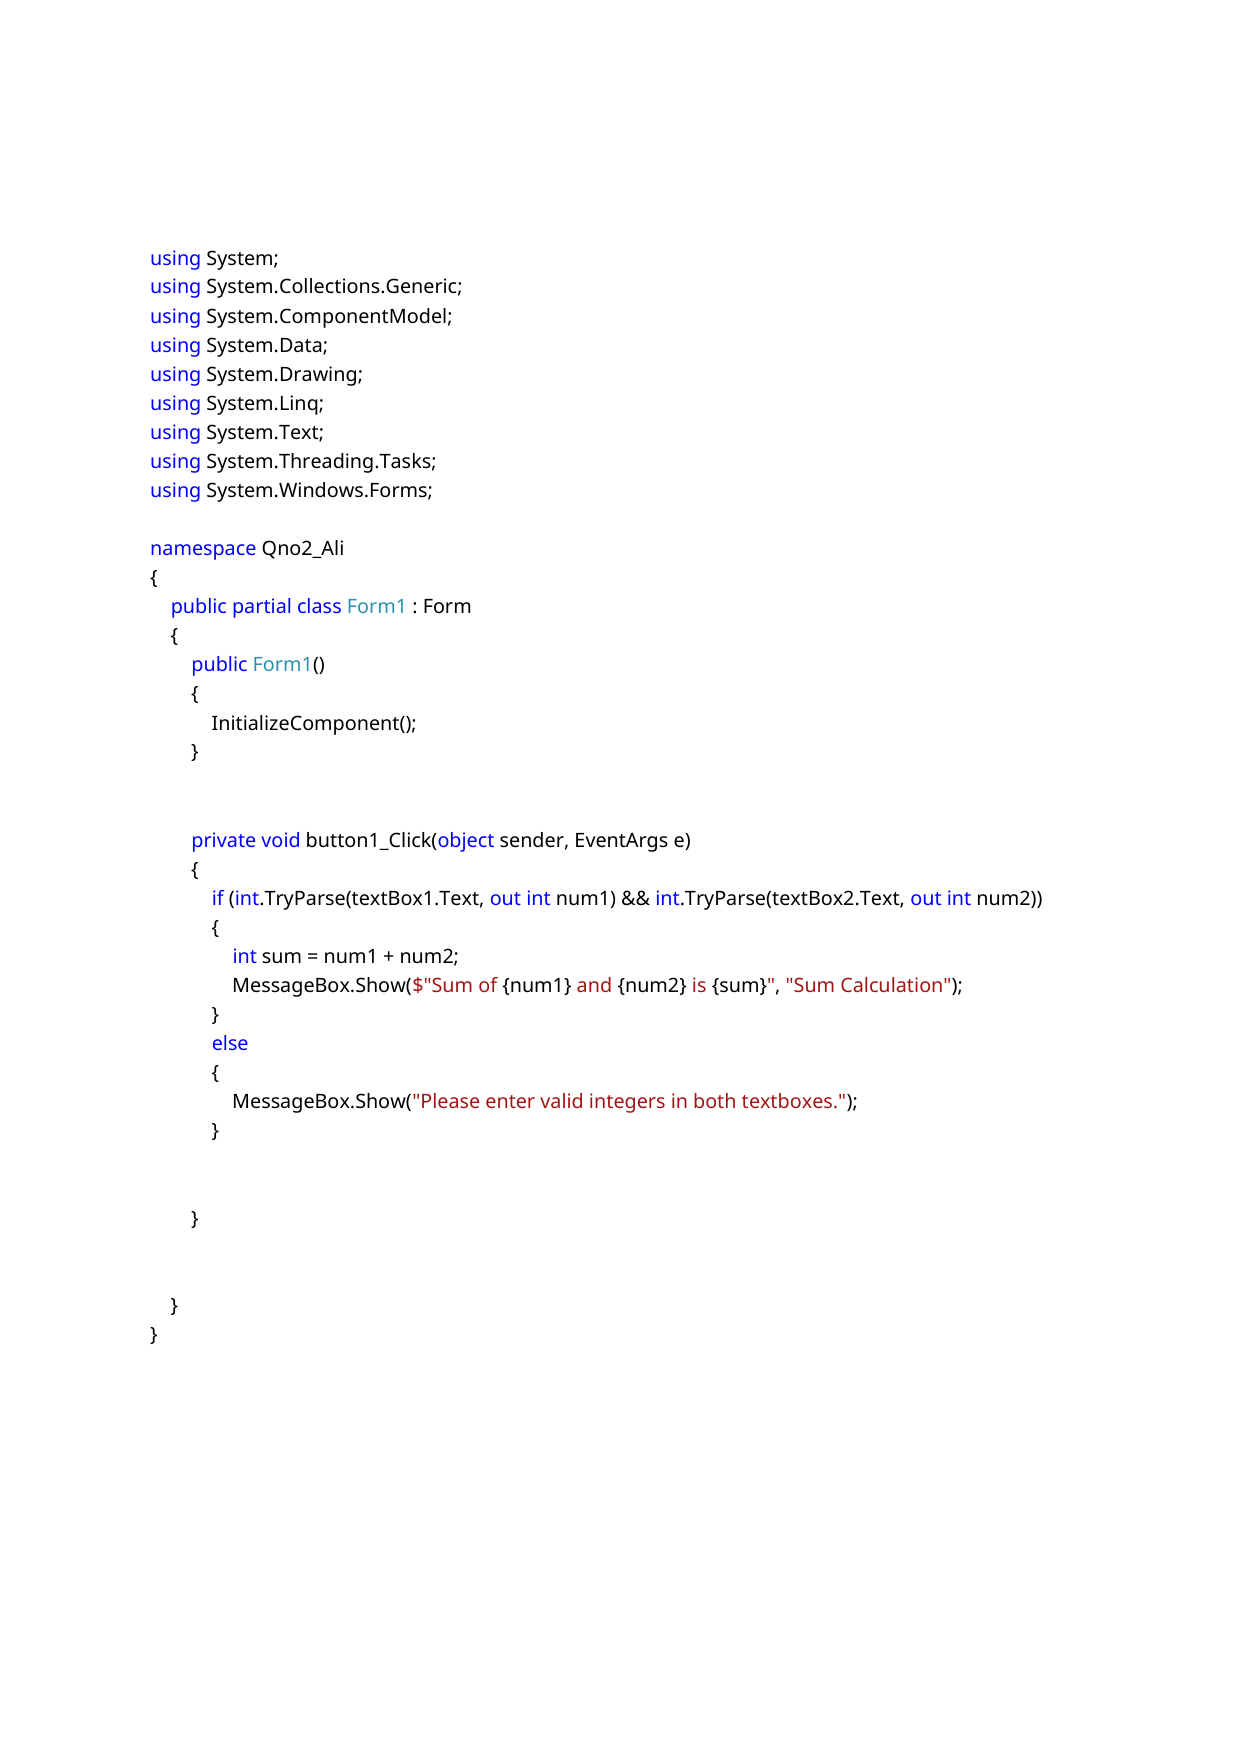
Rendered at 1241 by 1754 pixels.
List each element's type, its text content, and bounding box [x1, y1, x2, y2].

text int sum = num1 + num2; [150, 942, 1090, 969]
text using System.ComponentModel; [150, 302, 1090, 329]
text { [150, 622, 1090, 648]
text } [150, 1291, 1090, 1318]
text MessageBox.Show($"Sum of {num1} and {num2} is {sum}", "Sum Calculation"); [150, 971, 1090, 998]
text { [150, 913, 1090, 940]
text using System.Threading.Tasks; [150, 447, 1090, 474]
text InitializeComponent(); [150, 709, 1090, 736]
text MessageBox.Show("Please enter valid integers in both textboxes."); [150, 1088, 1090, 1115]
text } [150, 1117, 1090, 1144]
text else [150, 1029, 1090, 1057]
text public Form1() [150, 651, 1090, 678]
text } [150, 1204, 1090, 1231]
text namespace Qno2_Ali [150, 534, 1090, 561]
text public partial class Form1 : Form [150, 592, 1090, 619]
text { [150, 680, 1090, 707]
text using System.Windows.Forms; [150, 476, 1090, 503]
text } [150, 738, 1090, 765]
text using System.Collections.Generic; [150, 273, 1090, 300]
text { [150, 855, 1090, 882]
text } [150, 1001, 1090, 1027]
text if (int.TryParse(textBox1.Text, out int num1) && int.TryParse(textBox2.Text, out int num2)) [150, 884, 1090, 911]
text using System.Text; [150, 418, 1090, 445]
text private void button1_Click(object sender, EventArgs e) [150, 826, 1090, 853]
text { [150, 1059, 1090, 1086]
text using System.Data; [150, 331, 1090, 358]
text } [150, 1320, 1090, 1347]
text { [150, 563, 1090, 590]
text using System.Linq; [150, 389, 1090, 416]
text using System.Drawing; [150, 360, 1090, 387]
text using System; [150, 244, 1090, 271]
